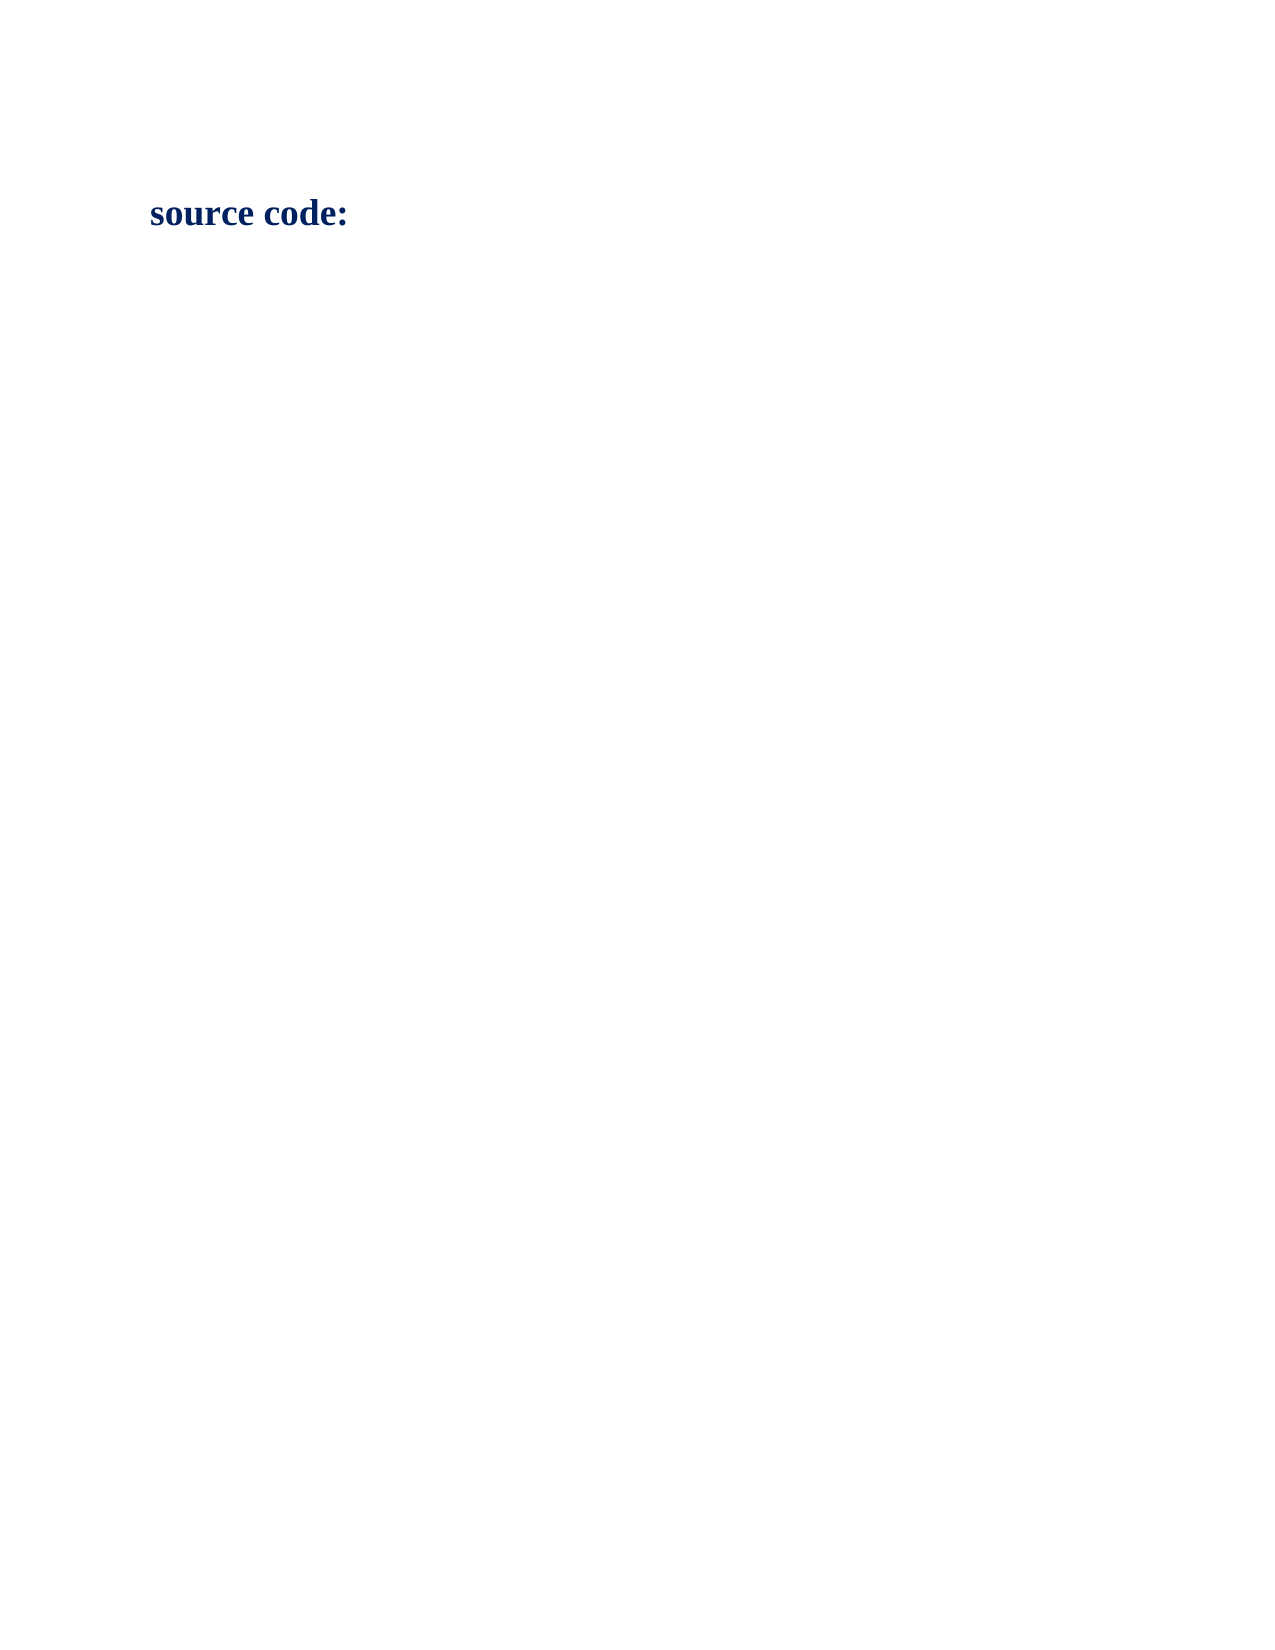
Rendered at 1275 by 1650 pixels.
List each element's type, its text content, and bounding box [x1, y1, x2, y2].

text source code: [150, 150, 1125, 265]
